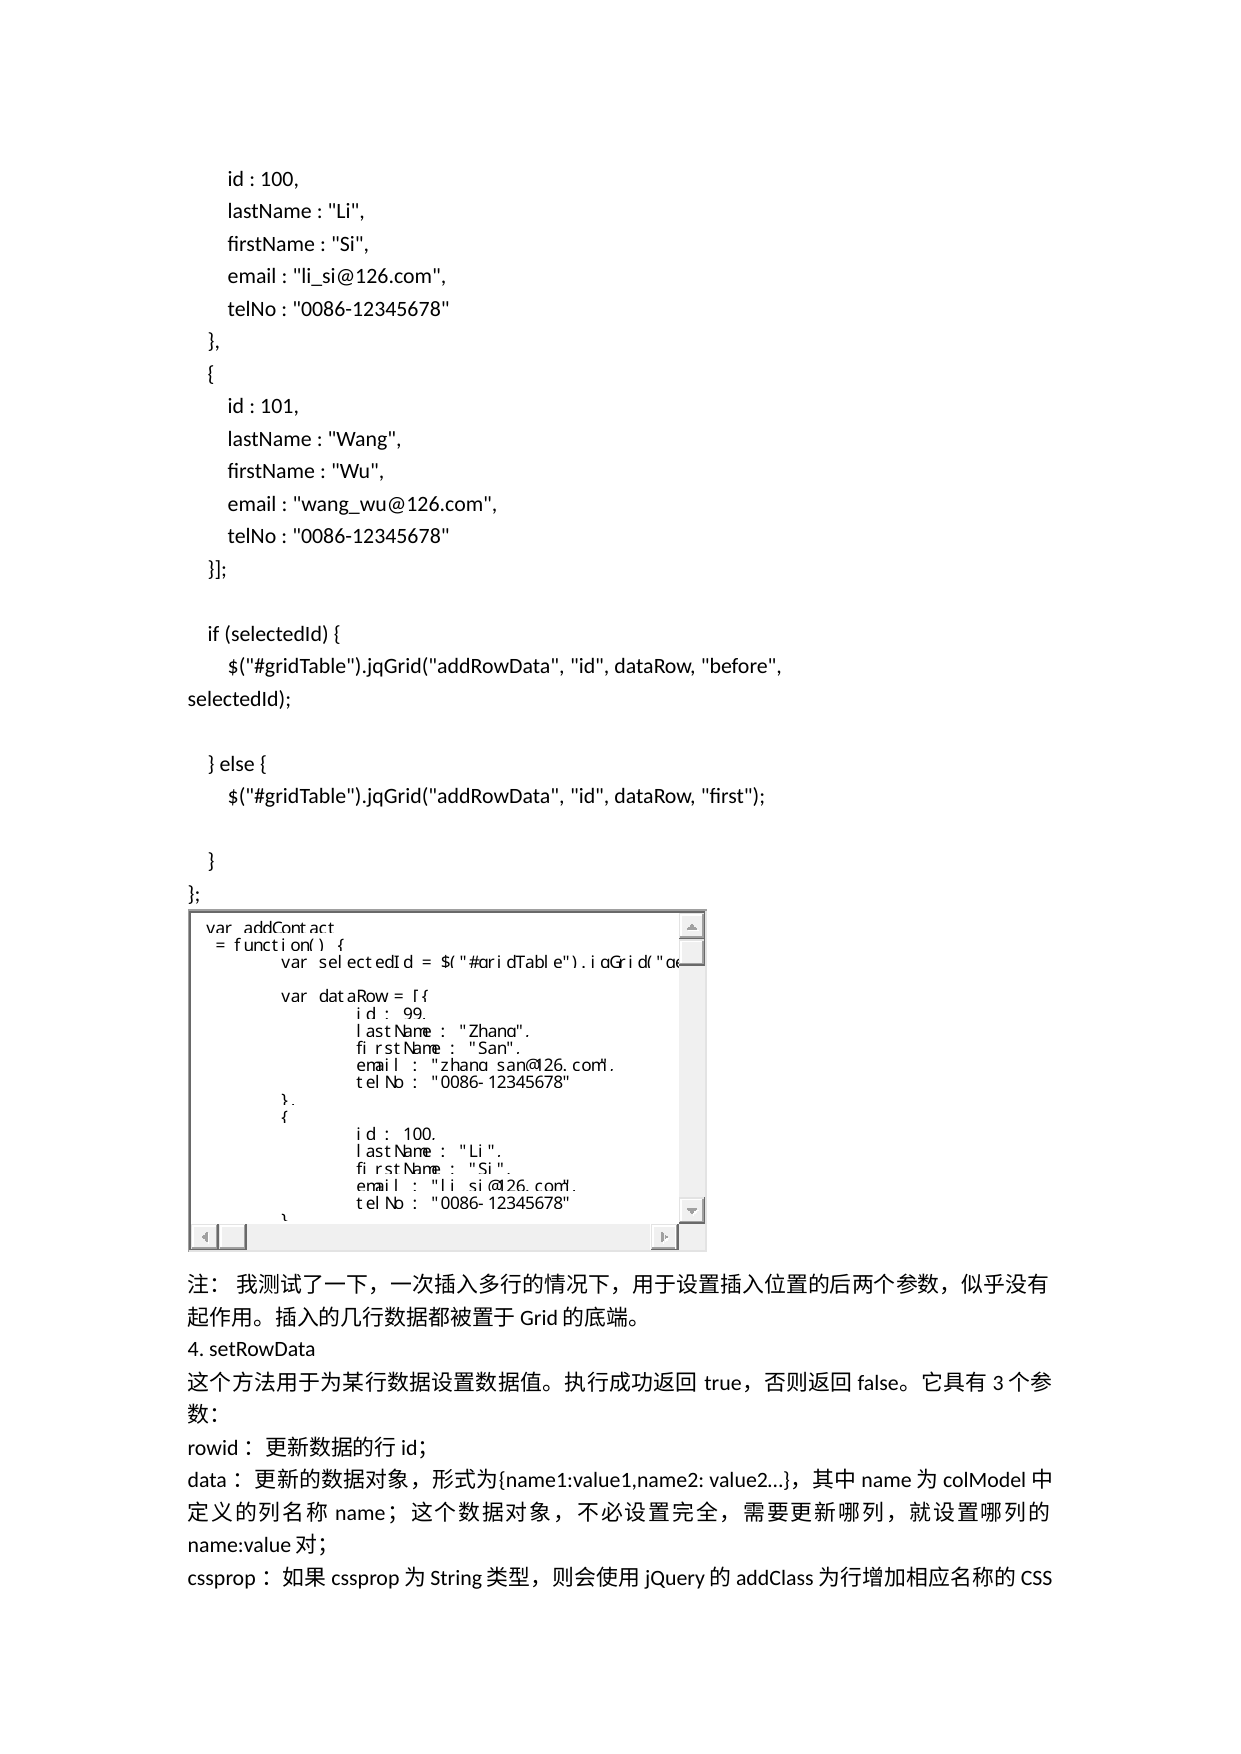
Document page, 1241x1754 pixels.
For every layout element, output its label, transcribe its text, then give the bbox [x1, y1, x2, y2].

text { [187, 357, 1053, 389]
text } else { [187, 747, 1053, 779]
text id : 100, [187, 162, 1053, 194]
text firstName : "Wu", [187, 454, 1053, 487]
text }]; [187, 552, 1053, 584]
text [187, 1559, 1053, 1592]
text id : 101, [187, 389, 1053, 422]
text selectedId); [187, 682, 1053, 714]
text $("#gridTable").jqGrid("addRowData", "id", dataRow, "first"); [187, 779, 1053, 812]
text telNo : "0086-12345678" [187, 519, 1053, 552]
text email : "wang_wu@126.com", [187, 487, 1053, 519]
text firstName : "Si", [187, 227, 1053, 259]
text $("#gridTable").jqGrid("addRowData", "id", dataRow, "before", [187, 649, 1053, 682]
text lastName : "Wang", [187, 422, 1053, 454]
text 4. setRowData [187, 1332, 1053, 1364]
text lastName : "Li", [187, 194, 1053, 227]
text } [187, 844, 1053, 877]
text }, [187, 324, 1053, 357]
text 这个方法用于为某行数据设置数据值。执行成功返回true，否则返回false。它具有3个参数： [187, 1364, 1053, 1429]
text 注： 我测试了一下，一次插入多行的情况下，用于设置插入位置的后两个参数，似乎没有起作用。插入的几行数据都被置于Grid的底端。 [187, 1267, 1053, 1332]
text telNo : "0086-12345678" [187, 292, 1053, 324]
text if (selectedId) { [187, 617, 1053, 649]
text rowid ：更新数据的行id； [187, 1429, 1053, 1462]
text data ：更新的数据对象，形式为{name1:value1,name2: value2…}，其中name为colModel中定义的列名称name；这个数据对象，不必设置完全，需要更新哪列，就设置哪列的 name:value对； [187, 1462, 1053, 1559]
text email : "li_si@126.com", [187, 259, 1053, 292]
text }; [187, 877, 1053, 909]
